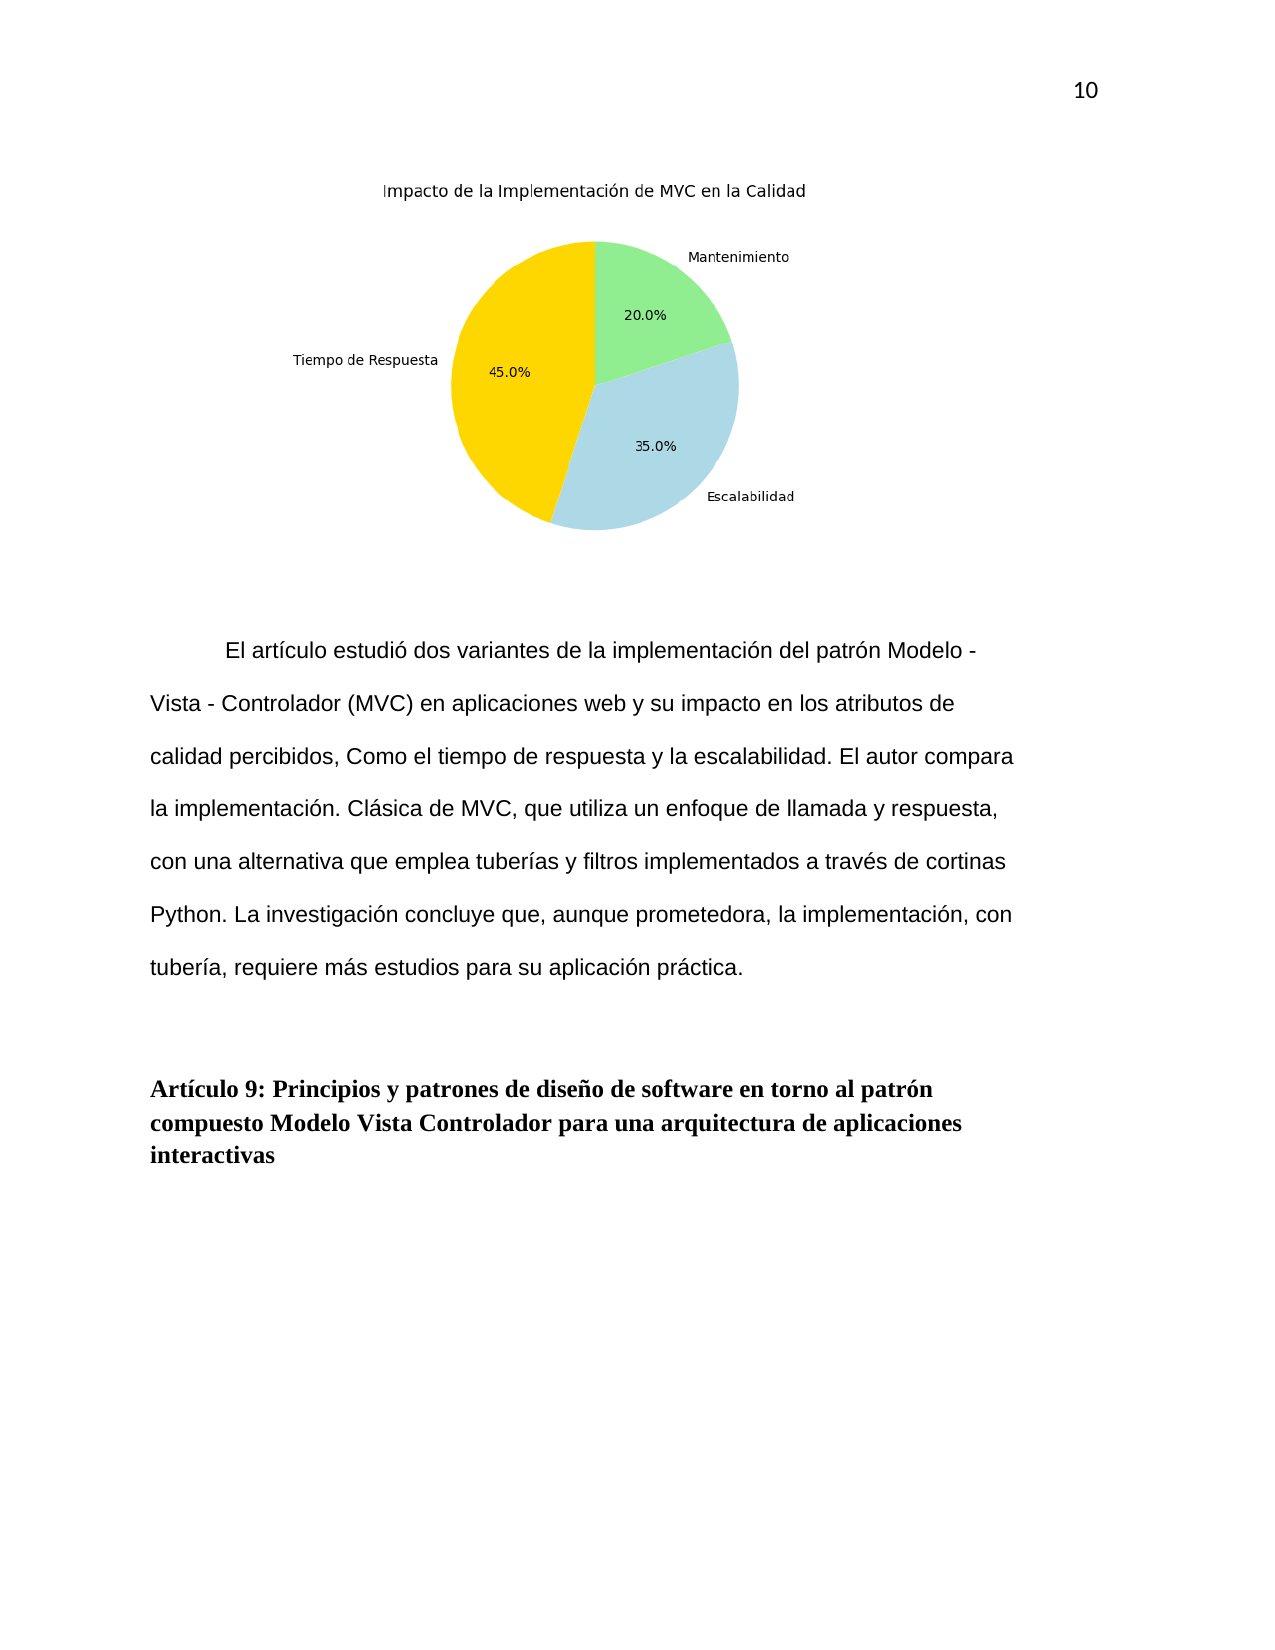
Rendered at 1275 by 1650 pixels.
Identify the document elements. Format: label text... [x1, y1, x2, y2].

picture [275, 150, 898, 617]
text El artículo estudió dos variantes de la implementación del patrón Modelo - Vista - Controlador (MVC) en aplicaciones web y su impacto en los atributos de calidad percibidos, Como el tiempo de respuesta y la escalabilidad. El autor compara la implementación. Clásica de MVC, que utiliza un enfoque de llamada y respuesta, con una alternativa que emplea tuberías y filtros implementados a través de cortinas Python. La investigación concluye que, aunque prometedora, la implementación, con tubería, requiere más estudios para su aplicación práctica. [150, 637, 1023, 980]
text Artículo 9: Principios y patrones de diseño de software en torno al patrón compuesto Modelo Vista Controlador para una arquitectura de aplicaciones interactivas [150, 1074, 1023, 1169]
